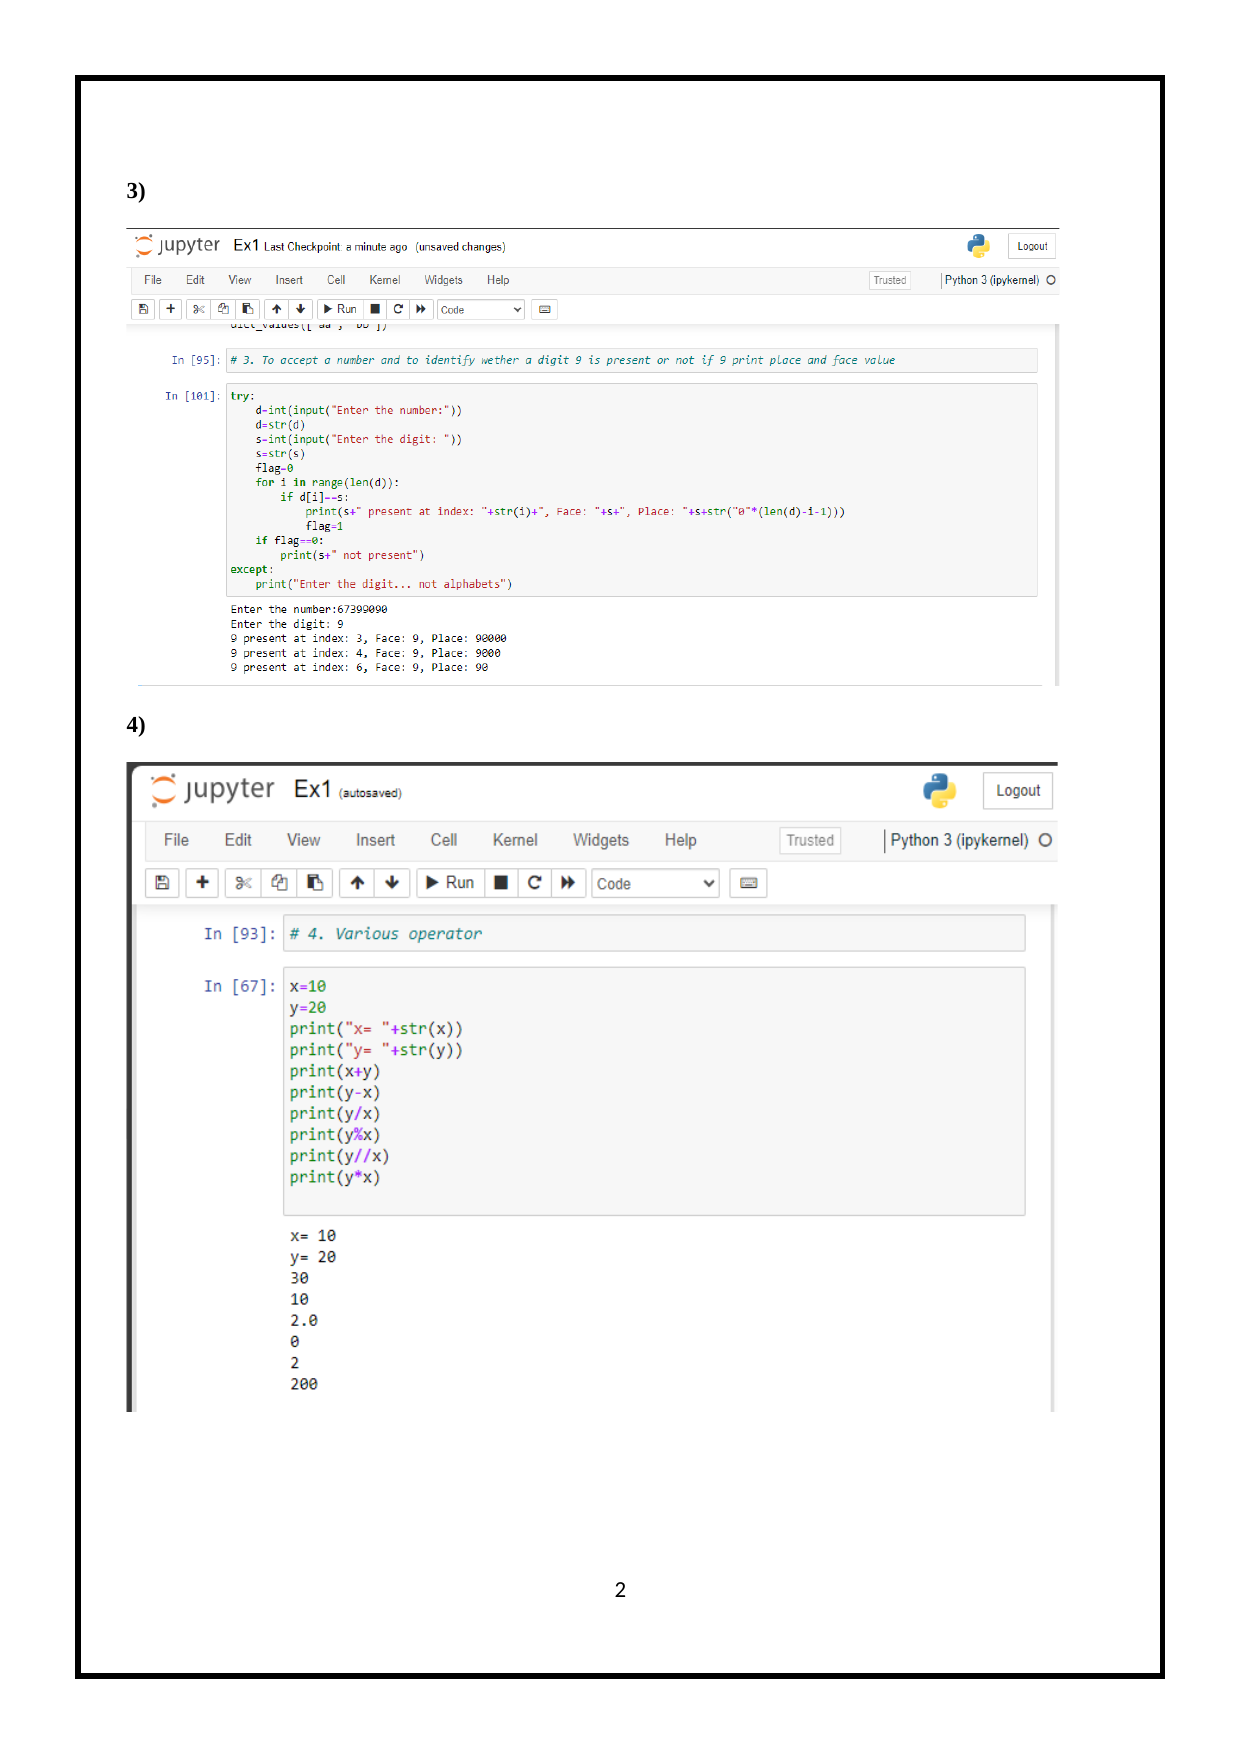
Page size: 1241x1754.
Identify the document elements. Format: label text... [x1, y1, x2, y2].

picture [126, 762, 1058, 1412]
text 3) [126, 177, 1114, 204]
text 4) [126, 711, 1114, 737]
picture [126, 228, 1060, 686]
